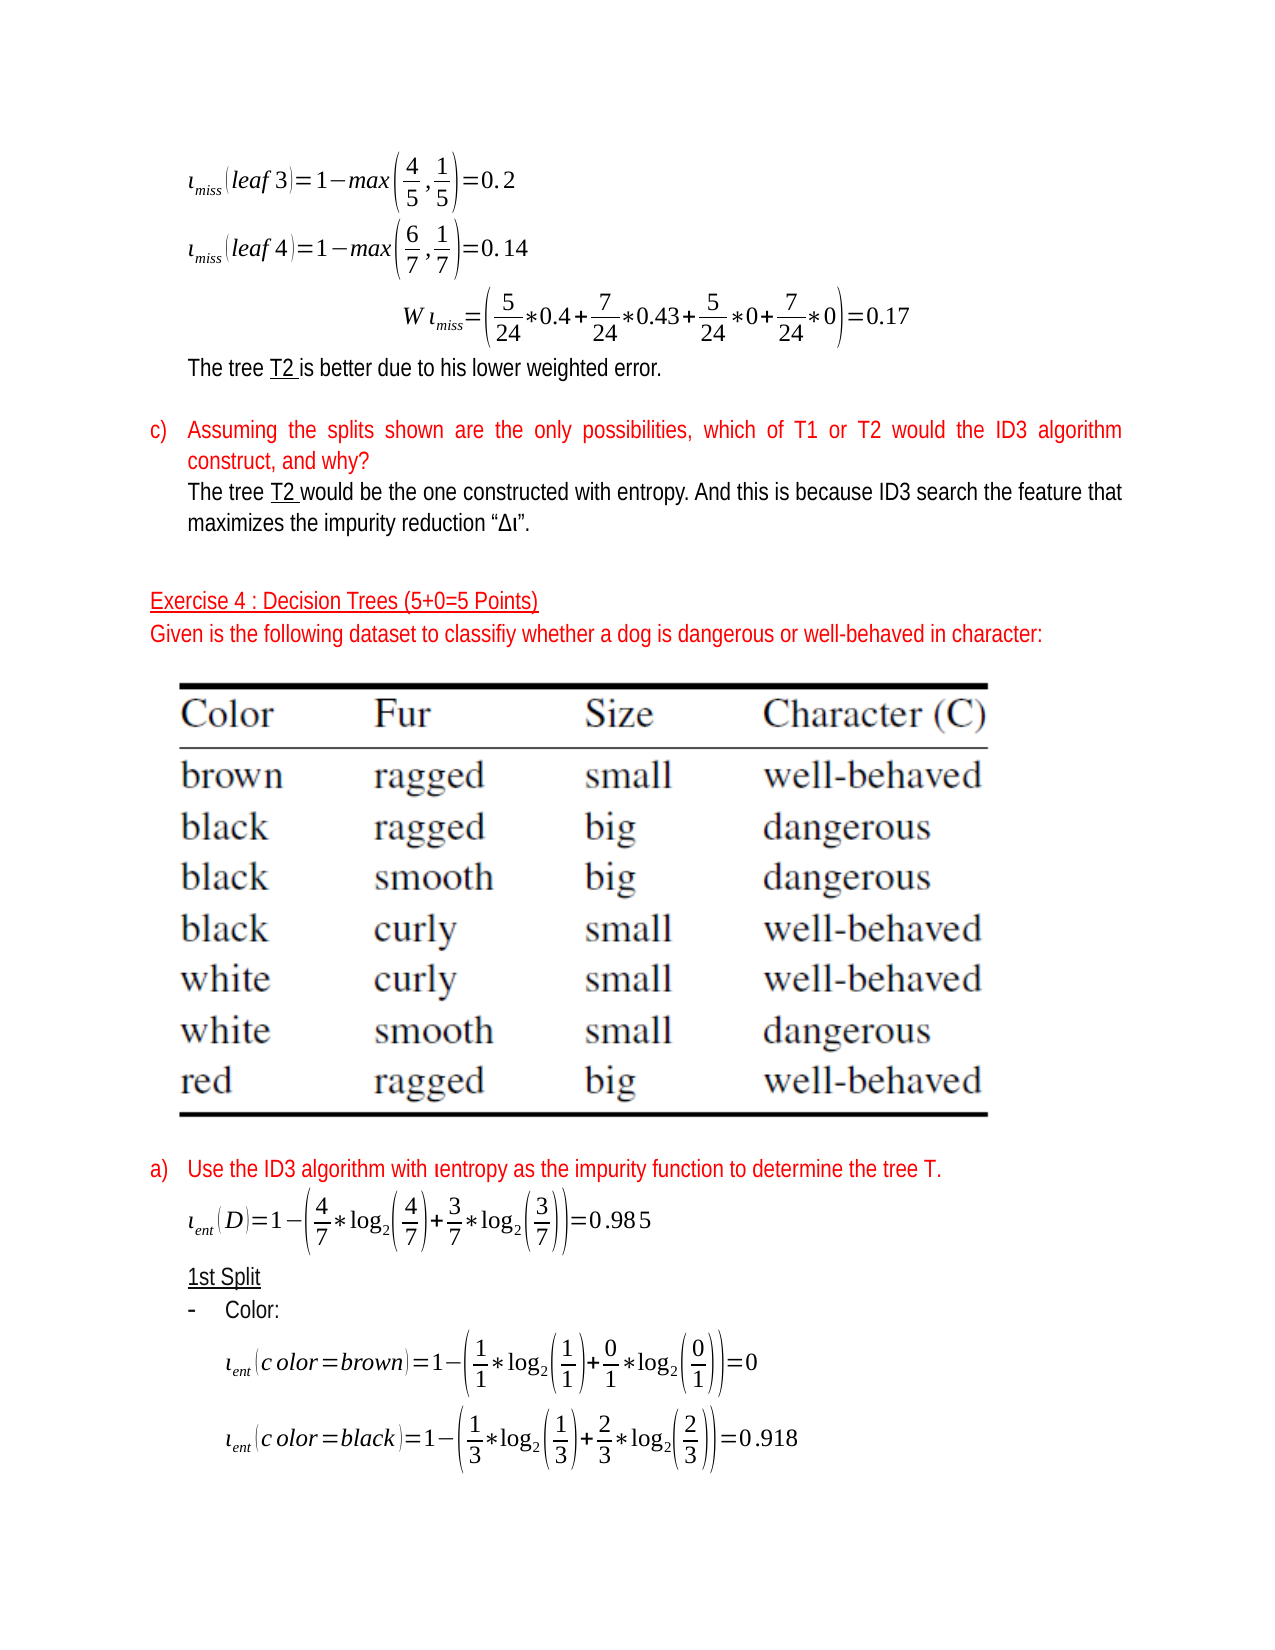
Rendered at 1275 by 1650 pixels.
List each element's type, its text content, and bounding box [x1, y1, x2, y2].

list The tree T2 would be the one constructed with entropy. And this is because ID3 search the feature that maximizes the impurity reduction “Δι”. [187, 477, 1125, 536]
list The tree T2 is better due to his lower weighted error. [187, 353, 1125, 382]
list Assuming the splits shown are the only possibilities, which of T1 or T2 would the ID3 algorithm construct, and why? [150, 415, 1125, 474]
text Exercise 4 : Decision Trees (5+0=5 Points) [150, 586, 1125, 615]
text 1st Split [187, 1262, 1125, 1291]
list Use the ID3 algorithm with ιentropy as the impurity function to determine the tree T. [150, 1153, 1125, 1182]
list Color: [187, 1295, 1125, 1324]
picture [150, 652, 1057, 1150]
text Given is the following dataset to classifiy whether a dog is dangerous or well-behaved in character: [150, 619, 1125, 648]
